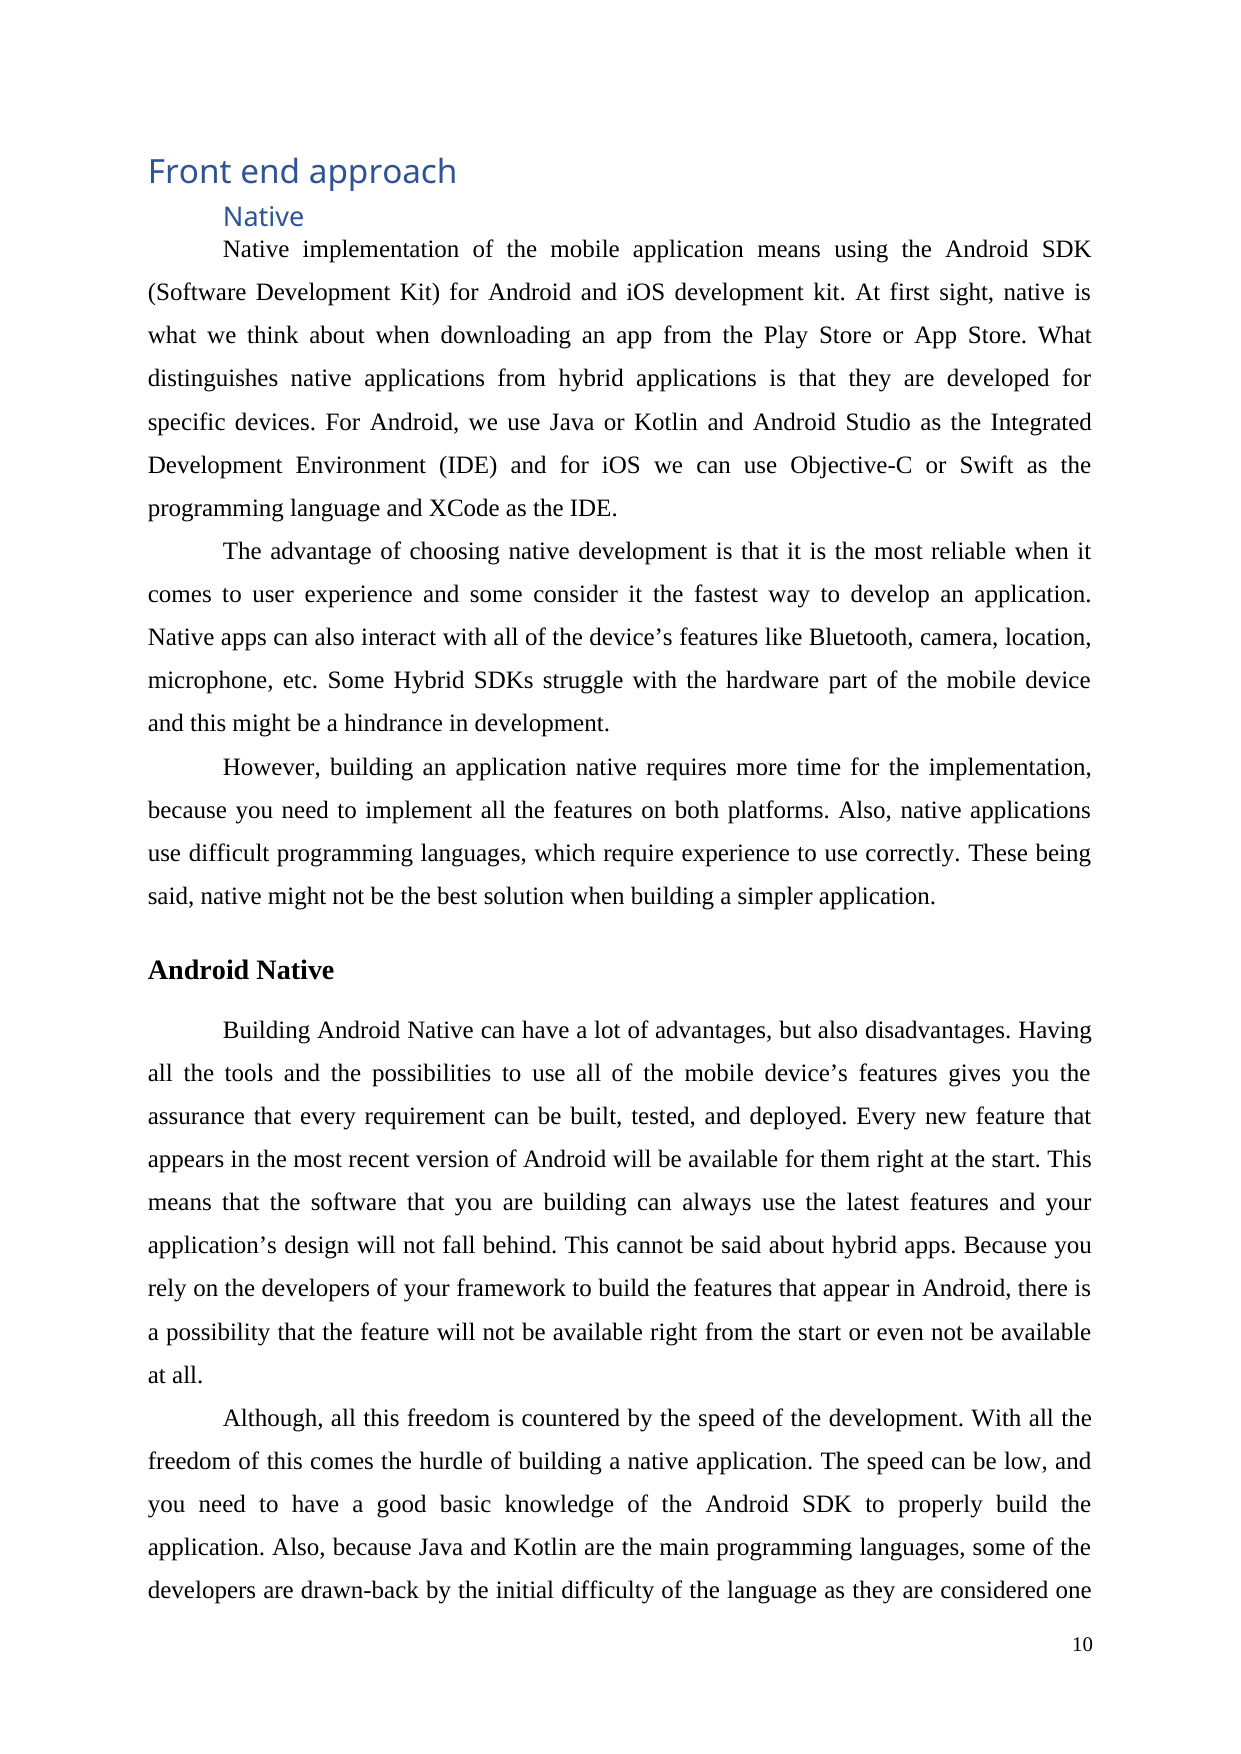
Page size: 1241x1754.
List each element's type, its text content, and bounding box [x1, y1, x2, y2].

text Native implementation of the mobile application means using the Android SDK (Software Development Kit) for Android and iOS development kit. At first sight, native is what we think about when downloading an app from the Play Store or App Store. What distinguishes native applications from hybrid applications is that they are developed for specific devices. For Android, we use Java or Kotlin and Android Studio as the Integrated Development Environment (IDE) and for iOS we can use Objective-C or Swift as the programming language and XCode as the IDE. [148, 234, 1093, 522]
text However, building an application native requires more time for the implementation, because you need to implement all the features on both platforms. Also, native applications use difficult programming languages, which require experience to use correctly. These being said, native might not be the best solution when building a simpler application. [148, 752, 1093, 910]
text The advantage of choosing native development is that it is the most reliable when it comes to user experience and some consider it the fastest way to develop an application. Native apps can also interact with all of the device’s features like Bluetooth, camera, location, microphone, etc. Some Hybrid SDKs struggle with the hardware part of the mobile device and this might be a hindrance in development. [148, 536, 1093, 737]
subtitle Native [148, 197, 1093, 234]
subtitle Front end approach [148, 148, 1093, 193]
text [148, 1403, 1093, 1604]
subtitle Android Native [148, 953, 1093, 986]
text Building Android Native can have a lot of advantages, but also disadvantages. Having all the tools and the possibilities to use all of the mobile device’s features gives you the assurance that every requirement can be built, tested, and deployed. Every new feature that appears in the most recent version of Android will be available for them right at the start. This means that the software that you are building can always use the latest features and your application’s design will not fall behind. This cannot be said about hybrid apps. Because you rely on the developers of your framework to build the features that appear in Android, there is a possibility that the feature will not be available right from the start or even not be available at all. [148, 1015, 1093, 1388]
